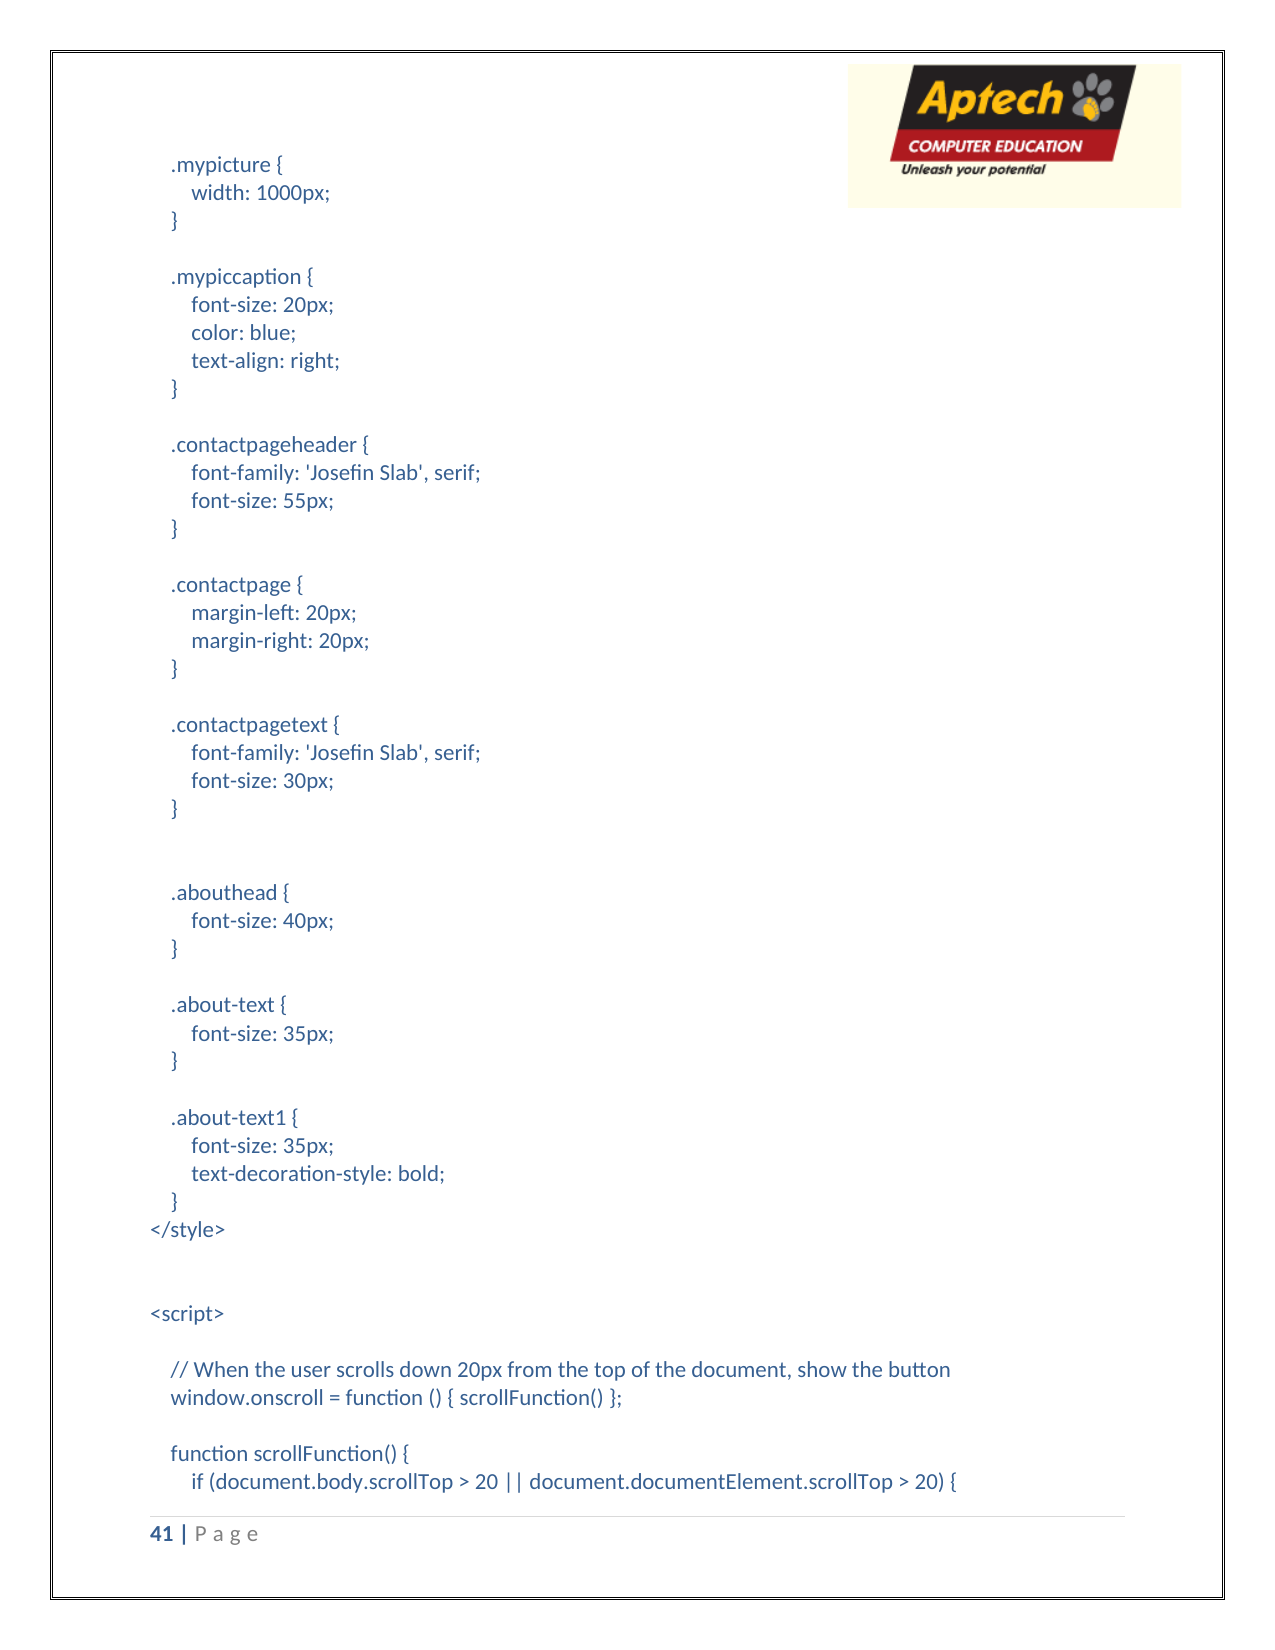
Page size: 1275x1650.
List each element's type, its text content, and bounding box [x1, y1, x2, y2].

text } [150, 206, 1125, 234]
text font-size: 40px; [150, 907, 1125, 934]
text } [150, 1047, 1125, 1075]
text font-size: 20px; [150, 290, 1125, 318]
text font-size: 30px; [150, 766, 1125, 794]
text font-size: 35px; [150, 1131, 1125, 1159]
text } [150, 514, 1125, 542]
text .mypicture { [150, 150, 1125, 178]
text text-decoration-style: bold; [150, 1159, 1125, 1187]
text .contactpage { [150, 570, 1125, 598]
text if (document.body.scrollTop > 20 || document.documentElement.scrollTop > 20) { [150, 1467, 1125, 1495]
text .about-text { [150, 991, 1125, 1019]
text } [150, 1187, 1125, 1215]
text } [150, 934, 1125, 963]
text .about-text1 { [150, 1103, 1125, 1131]
text } [150, 654, 1125, 682]
text .contactpageheader { [150, 430, 1125, 458]
text margin-right: 20px; [150, 626, 1125, 654]
text // When the user scrolls down 20px from the top of the document, show the button [150, 1355, 1125, 1383]
text font-family: 'Josefin Slab', serif; [150, 738, 1125, 766]
text text-align: right; [150, 346, 1125, 374]
text window.onscroll = function () { scrollFunction() }; [150, 1383, 1125, 1411]
text function scrollFunction() { [150, 1439, 1125, 1467]
text font-size: 55px; [150, 486, 1125, 514]
text } [150, 794, 1125, 822]
text .contactpagetext { [150, 710, 1125, 738]
text .abouthead { [150, 878, 1125, 907]
text } [150, 374, 1125, 402]
text </style> [150, 1215, 1125, 1243]
text width: 1000px; [150, 178, 1125, 206]
text <script> [150, 1299, 1125, 1327]
picture [847, 64, 1182, 208]
text color: blue; [150, 318, 1125, 346]
text margin-left: 20px; [150, 598, 1125, 626]
text .mypiccaption { [150, 262, 1125, 290]
text font-family: 'Josefin Slab', serif; [150, 458, 1125, 486]
text font-size: 35px; [150, 1019, 1125, 1047]
